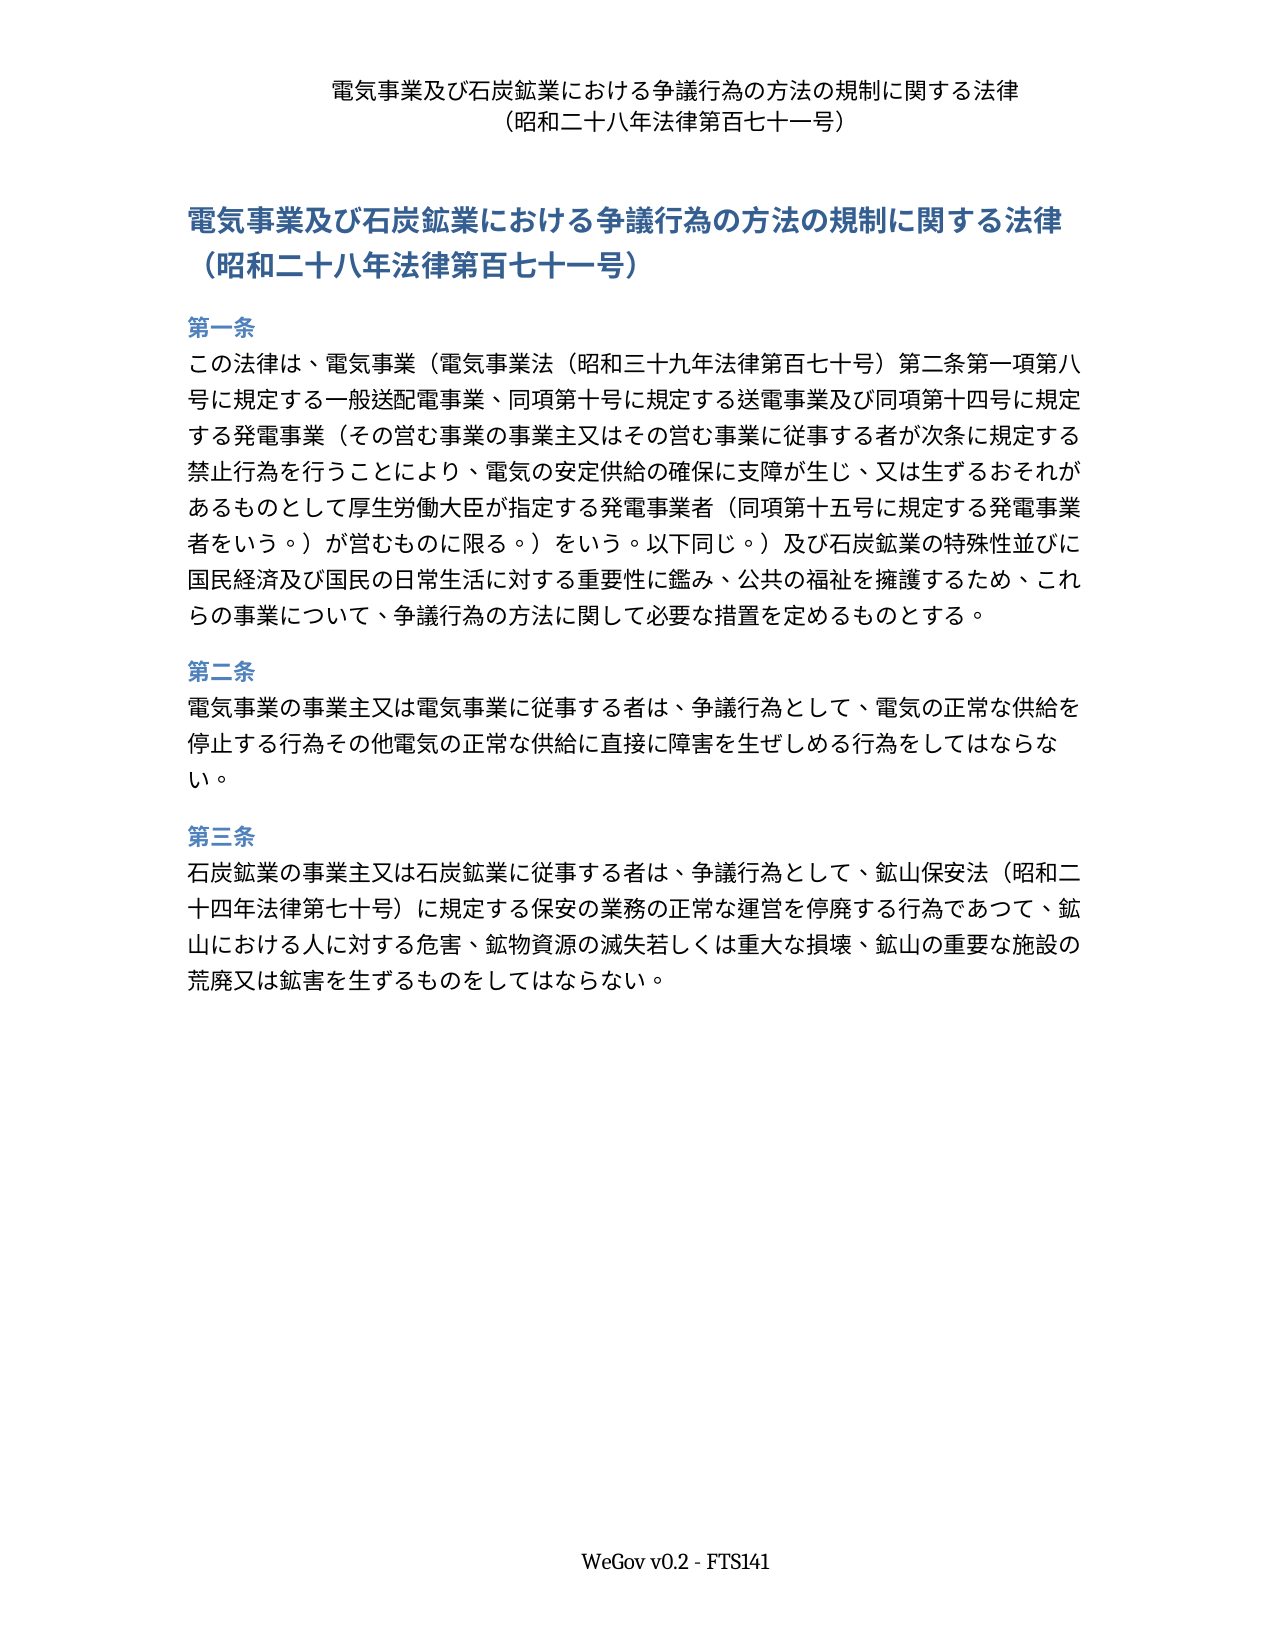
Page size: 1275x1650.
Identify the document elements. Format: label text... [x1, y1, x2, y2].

text 石炭鉱業の事業主又は石炭鉱業に従事する者は、争議行為として、鉱山保安法（昭和二十四年法律第七十号）に規定する保安の業務の正常な運営を停廃する行為であつて、鉱山における人に対する危害、鉱物資源の滅失若しくは重大な損壊、鉱山の重要な施設の荒廃又は鉱害を生ずるものをしてはならない。 [187, 857, 1087, 996]
text 電気事業の事業主又は電気事業に従事する者は、争議行為として、電気の正常な供給を停止する行為その他電気の正常な供給に直接に障害を生ぜしめる行為をしてはならない。 [187, 692, 1087, 795]
subtitle 電気事業及び石炭鉱業における争議行為の方法の規制に関する法律 （昭和二十八年法律第百七十一号） [187, 200, 1087, 285]
subtitle 第一条 [187, 312, 1087, 343]
text この法律は、電気事業（電気事業法（昭和三十九年法律第百七十号）第二条第一項第八号に規定する一般送配電事業、同項第十号に規定する送電事業及び同項第十四号に規定する発電事業（その営む事業の事業主又はその営む事業に従事する者が次条に規定する禁止行為を行うことにより、電気の安定供給の確保に支障が生じ、又は生ずるおそれがあるものとして厚生労働大臣が指定する発電事業者（同項第十五号に規定する発電事業者をいう。）が営むものに限る。）をいう。以下同じ。）及び石炭鉱業の特殊性並びに国民経済及び国民の日常生活に対する重要性に鑑み、公共の福祉を擁護するため、これらの事業について、争議行為の方法に関して必要な措置を定めるものとする。 [187, 348, 1087, 631]
subtitle 第三条 [187, 821, 1087, 852]
subtitle 第二条 [187, 656, 1087, 688]
